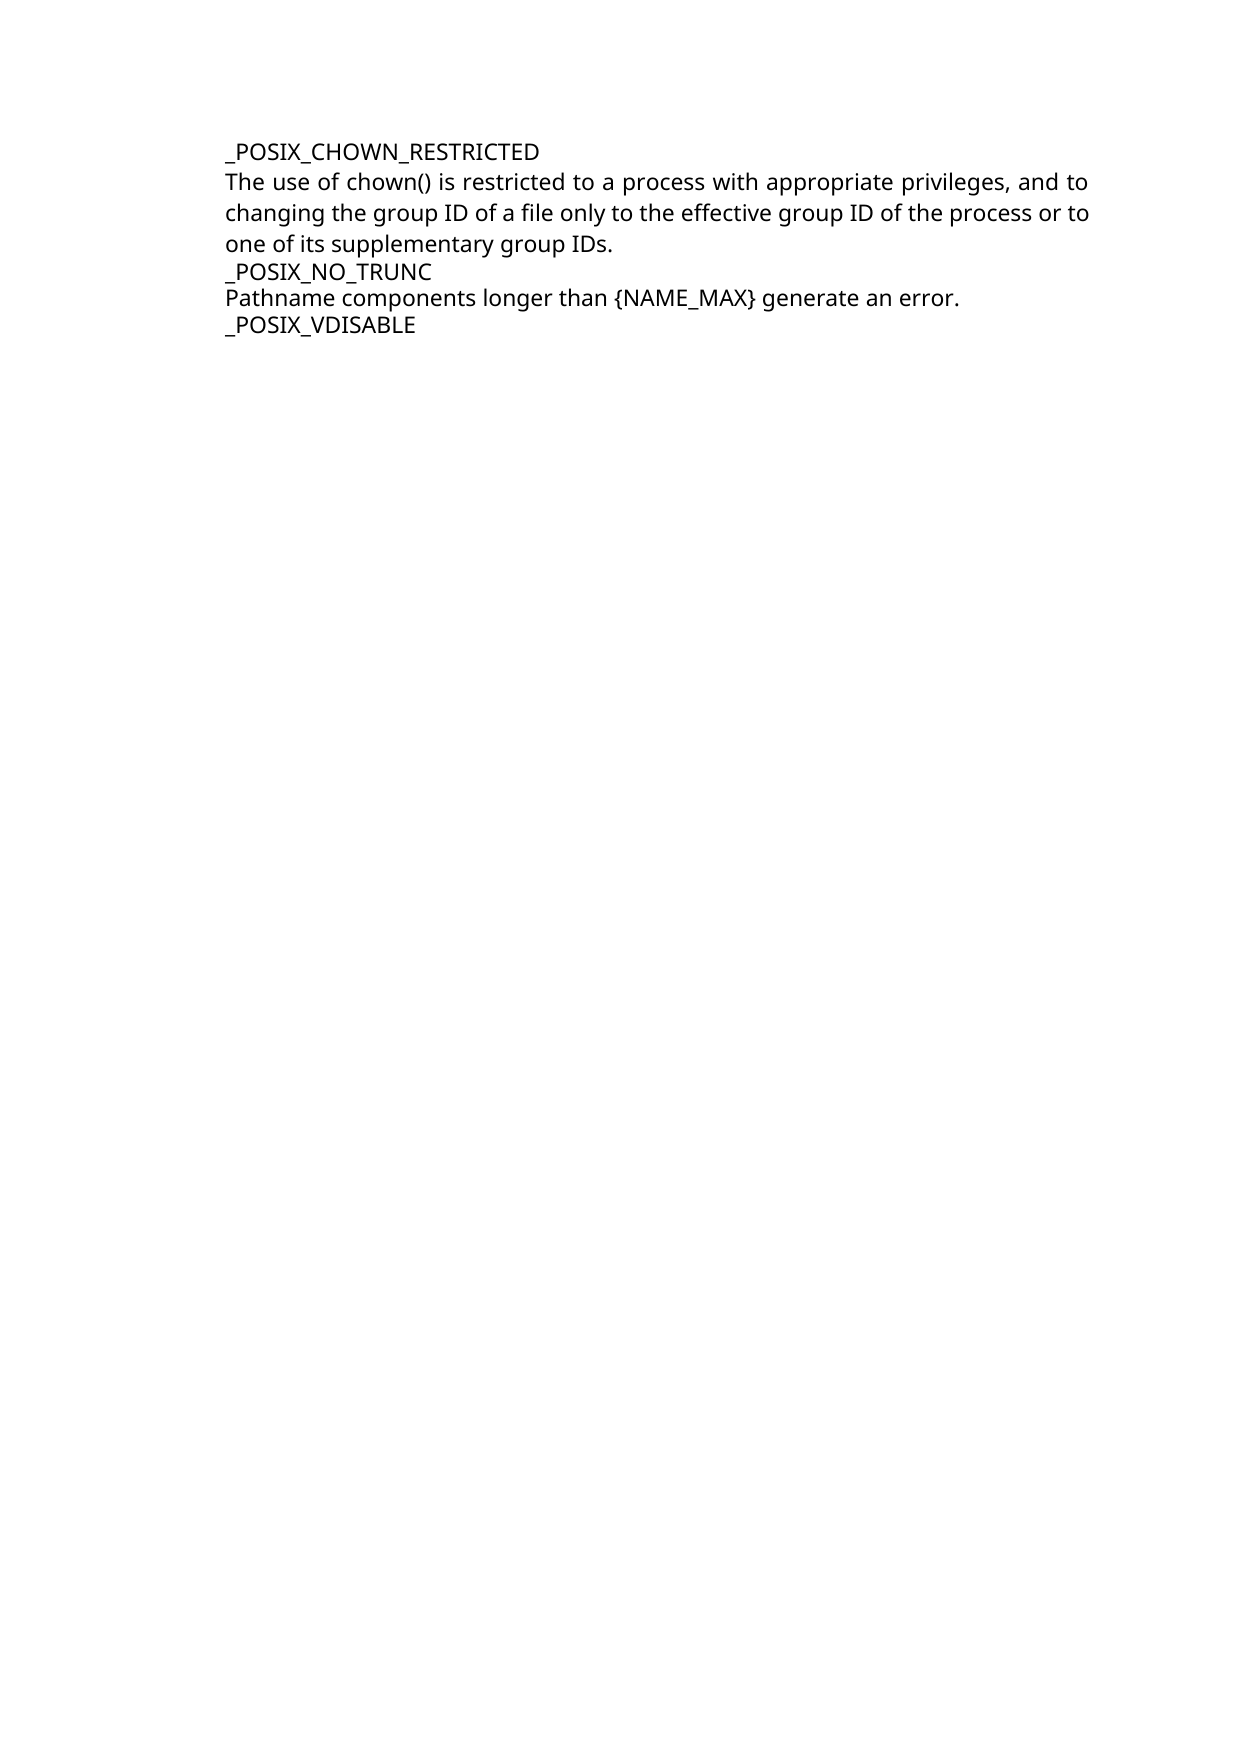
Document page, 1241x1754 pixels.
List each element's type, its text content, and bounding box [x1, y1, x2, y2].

text _POSIX_VDISABLE [225, 312, 1103, 338]
text _POSIX_NO_TRUNC [225, 259, 1103, 286]
text Pathname components longer than {NAME_MAX} generate an error. [225, 286, 1103, 312]
text The use of chown() is restricted to a process with appropriate privileges, and to changing the group ID of a file only to the effective group ID of the process or to one of its supplementary group IDs. [225, 166, 1090, 259]
text _POSIX_CHOWN_RESTRICTED [225, 139, 1103, 166]
